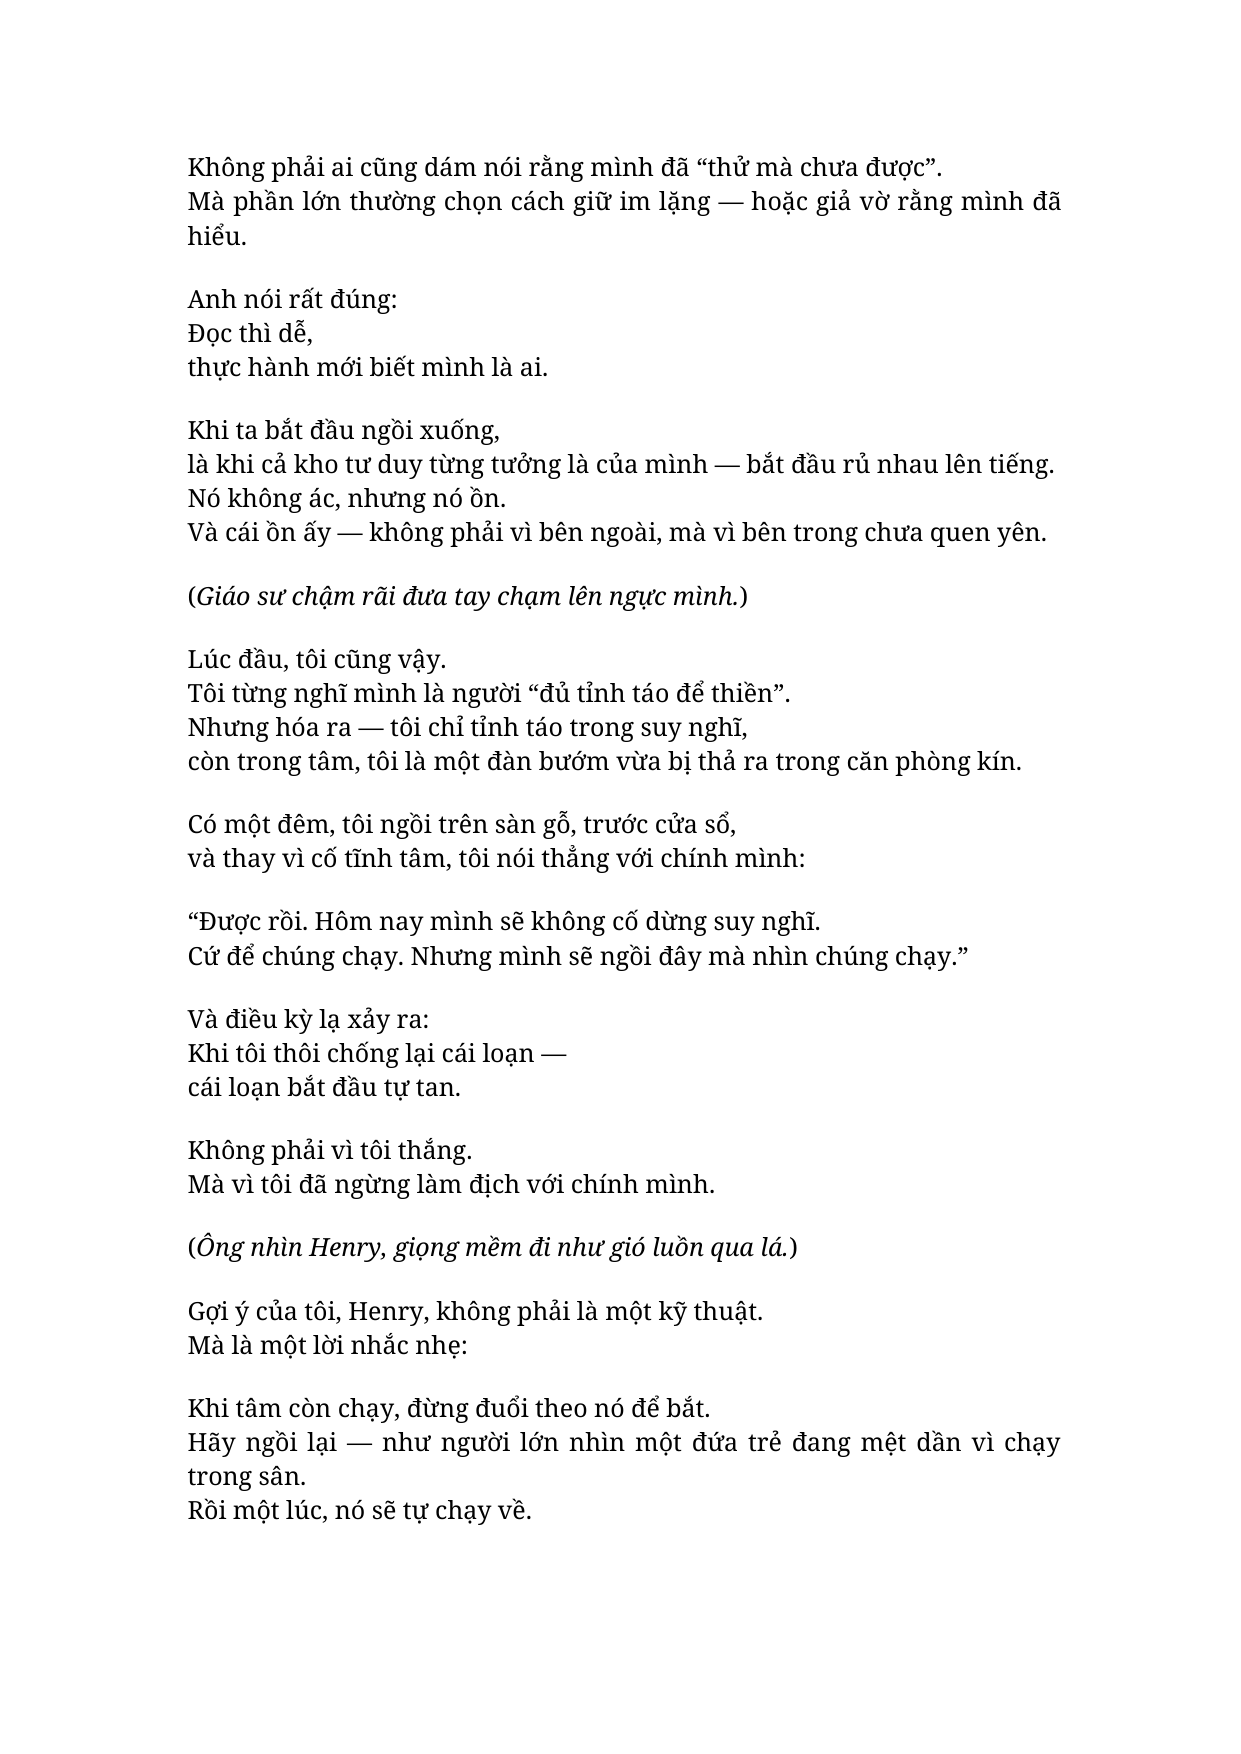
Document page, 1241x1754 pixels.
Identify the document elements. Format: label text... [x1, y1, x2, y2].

text Gợi ý của tôi, Henry, không phải là một kỹ thuật. Mà là một lời nhắc nhẹ: [187, 1293, 1062, 1361]
text (Giáo sư chậm rãi đưa tay chạm lên ngực mình.) [187, 578, 1062, 612]
text Có một đêm, tôi ngồi trên sàn gỗ, trước cửa sổ, và thay vì cố tĩnh tâm, tôi nói thẳng với chính mình: [187, 807, 1062, 875]
text (Ông nhìn Henry, giọng mềm đi như gió luồn qua lá.) [187, 1230, 1062, 1264]
text Anh nói rất đúng: Đọc thì dễ, thực hành mới biết mình là ai. [187, 281, 1062, 383]
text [187, 150, 1062, 252]
text Khi tâm còn chạy, đừng đuổi theo nó để bắt. Hãy ngồi lại — như người lớn nhìn một đứa trẻ đang mệt dần vì chạy trong sân. Rồi một lúc, nó sẽ tự chạy về. [187, 1391, 1062, 1527]
text Khi ta bắt đầu ngồi xuống, là khi cả kho tư duy từng tưởng là của mình — bắt đầu rủ nhau lên tiếng. Nó không ác, nhưng nó ồn. Và cái ồn ấy — không phải vì bên ngoài, mà vì bên trong chưa quen yên. [187, 413, 1062, 549]
text Lúc đầu, tôi cũng vậy. Tôi từng nghĩ mình là người “đủ tỉnh táo để thiền”. Nhưng hóa ra — tôi chỉ tỉnh táo trong suy nghĩ, còn trong tâm, tôi là một đàn bướm vừa bị thả ra trong căn phòng kín. [187, 641, 1062, 778]
text Không phải vì tôi thắng. Mà vì tôi đã ngừng làm địch với chính mình. [187, 1133, 1062, 1201]
text Và điều kỳ lạ xảy ra: Khi tôi thôi chống lại cái loạn — cái loạn bắt đầu tự tan. [187, 1001, 1062, 1103]
text “Được rồi. Hôm nay mình sẽ không cố dừng suy nghĩ. Cứ để chúng chạy. Nhưng mình sẽ ngồi đây mà nhìn chúng chạy.” [187, 904, 1062, 972]
